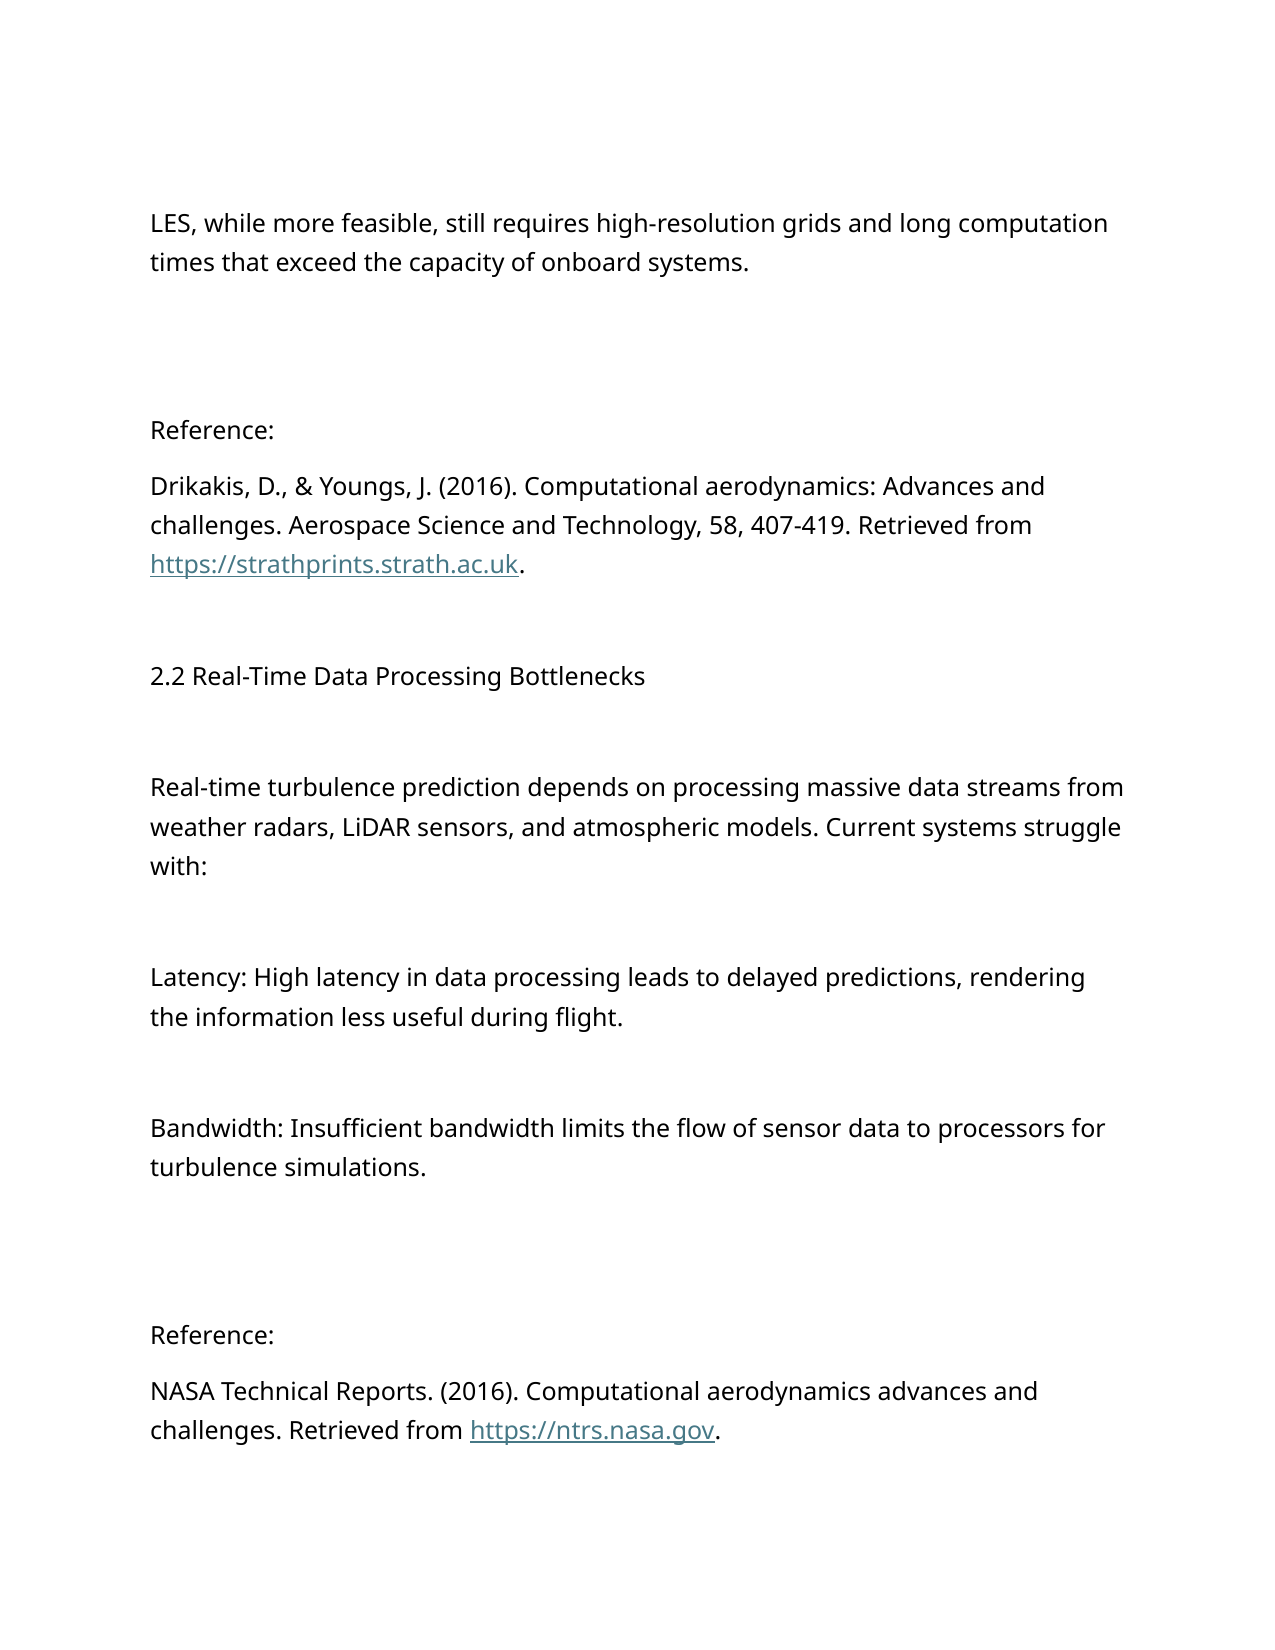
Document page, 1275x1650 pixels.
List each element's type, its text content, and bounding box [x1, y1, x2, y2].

text LES, while more feasible, still requires high-resolution grids and long computation times that exceed the capacity of onboard systems. [150, 357, 1125, 430]
text DNS, which resolves all scales of turbulence, is computationally infeasible for large domains, making it suitable only for research purposes. [150, 206, 1125, 279]
text Bandwidth: Insufficient bandwidth limits the flow of sensor data to processors for turbulence simulations. [150, 1262, 1125, 1335]
text Reference: [150, 563, 1125, 597]
text Drikakis, D., & Youngs, J. (2016). Computational aerodynamics: Advances and challenges. Aerospace Science and Technology, 58, 407-419. Retrieved from https://strathprints.strath.ac.uk. [150, 619, 1125, 732]
text Latency: High latency in data processing leads to delayed predictions, rendering the information less useful during flight. [150, 1111, 1125, 1184]
text 2.2 Real-Time Data Processing Bottlenecks [150, 809, 1125, 843]
text Real-time turbulence prediction depends on processing massive data streams from weather radars, LiDAR sensors, and atmospheric models. Current systems struggle with: [150, 921, 1125, 1033]
